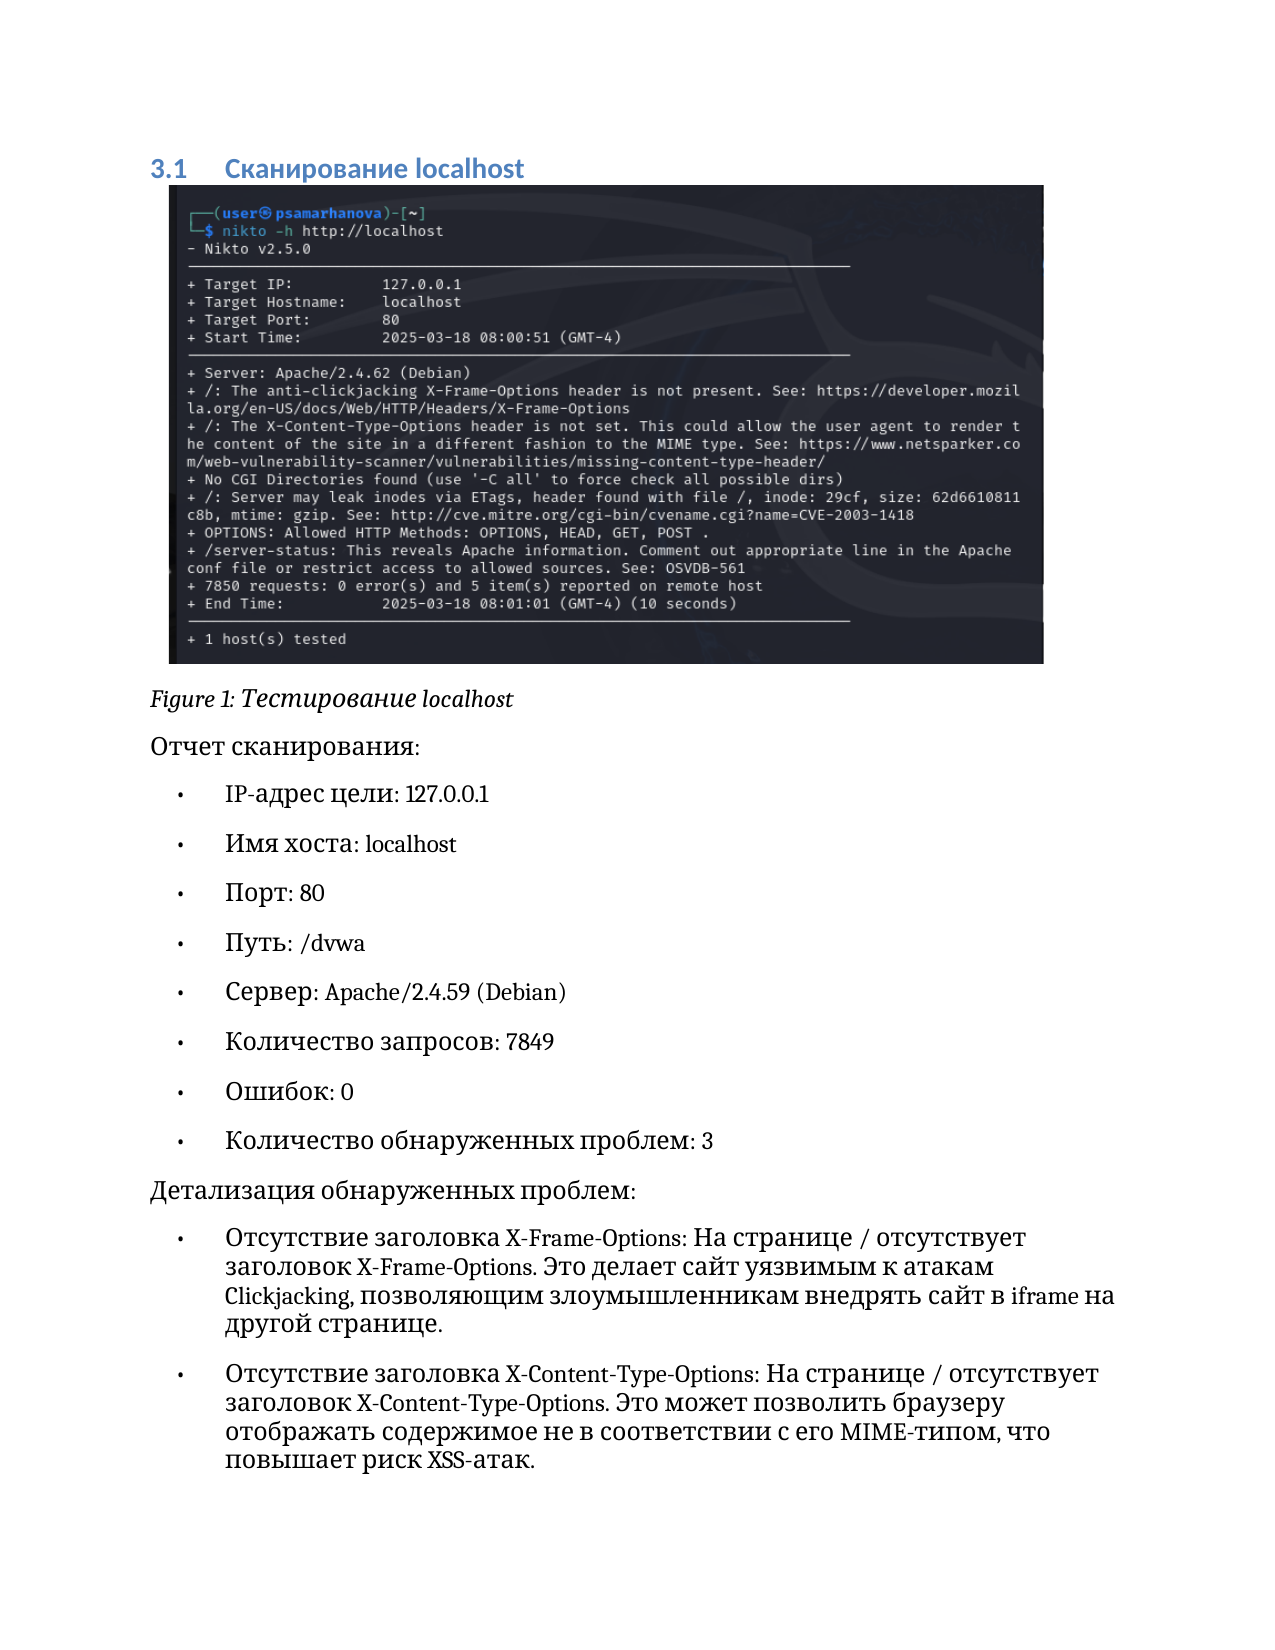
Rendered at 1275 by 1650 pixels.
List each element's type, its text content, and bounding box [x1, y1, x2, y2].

list Отсутствие заголовка X-Frame-Options: На странице / отсутствует заголовок X-Frame-Options. Это делает сайт уязвимым к атакам Clickjacking, позволяющим злоумышленникам внедрять сайт в iframe на другой странице. [175, 1224, 1125, 1339]
list Имя хоста: localhost [175, 829, 1125, 858]
list Путь: /dvwa [175, 929, 1125, 957]
text Figure 1: Тестирование localhost [150, 685, 1125, 714]
list Ошибок: 0 [175, 1077, 1125, 1106]
list Порт: 80 [175, 879, 1125, 908]
list Количество запросов: 7849 [175, 1028, 1125, 1057]
list Отсутствие заголовка X-Content-Type-Options: На странице / отсутствует заголовок X-Content-Type-Options. Это может позволить браузеру отображать содержимое не в соответствии с его MIME-типом, что повышает риск XSS-атак. [175, 1360, 1125, 1475]
subtitle 3.1 Сканирование localhost [150, 150, 1125, 186]
text Детализация обнаруженных проблем: [150, 1177, 1125, 1205]
list Сервер: Apache/2.4.59 (Debian) [175, 978, 1125, 1007]
picture [168, 185, 1044, 664]
list IP-адрес цели: 127.0.0.1 [175, 780, 1125, 809]
text Отчет сканирования: [150, 732, 1125, 761]
list Количество обнаруженных проблем: 3 [175, 1127, 1125, 1156]
